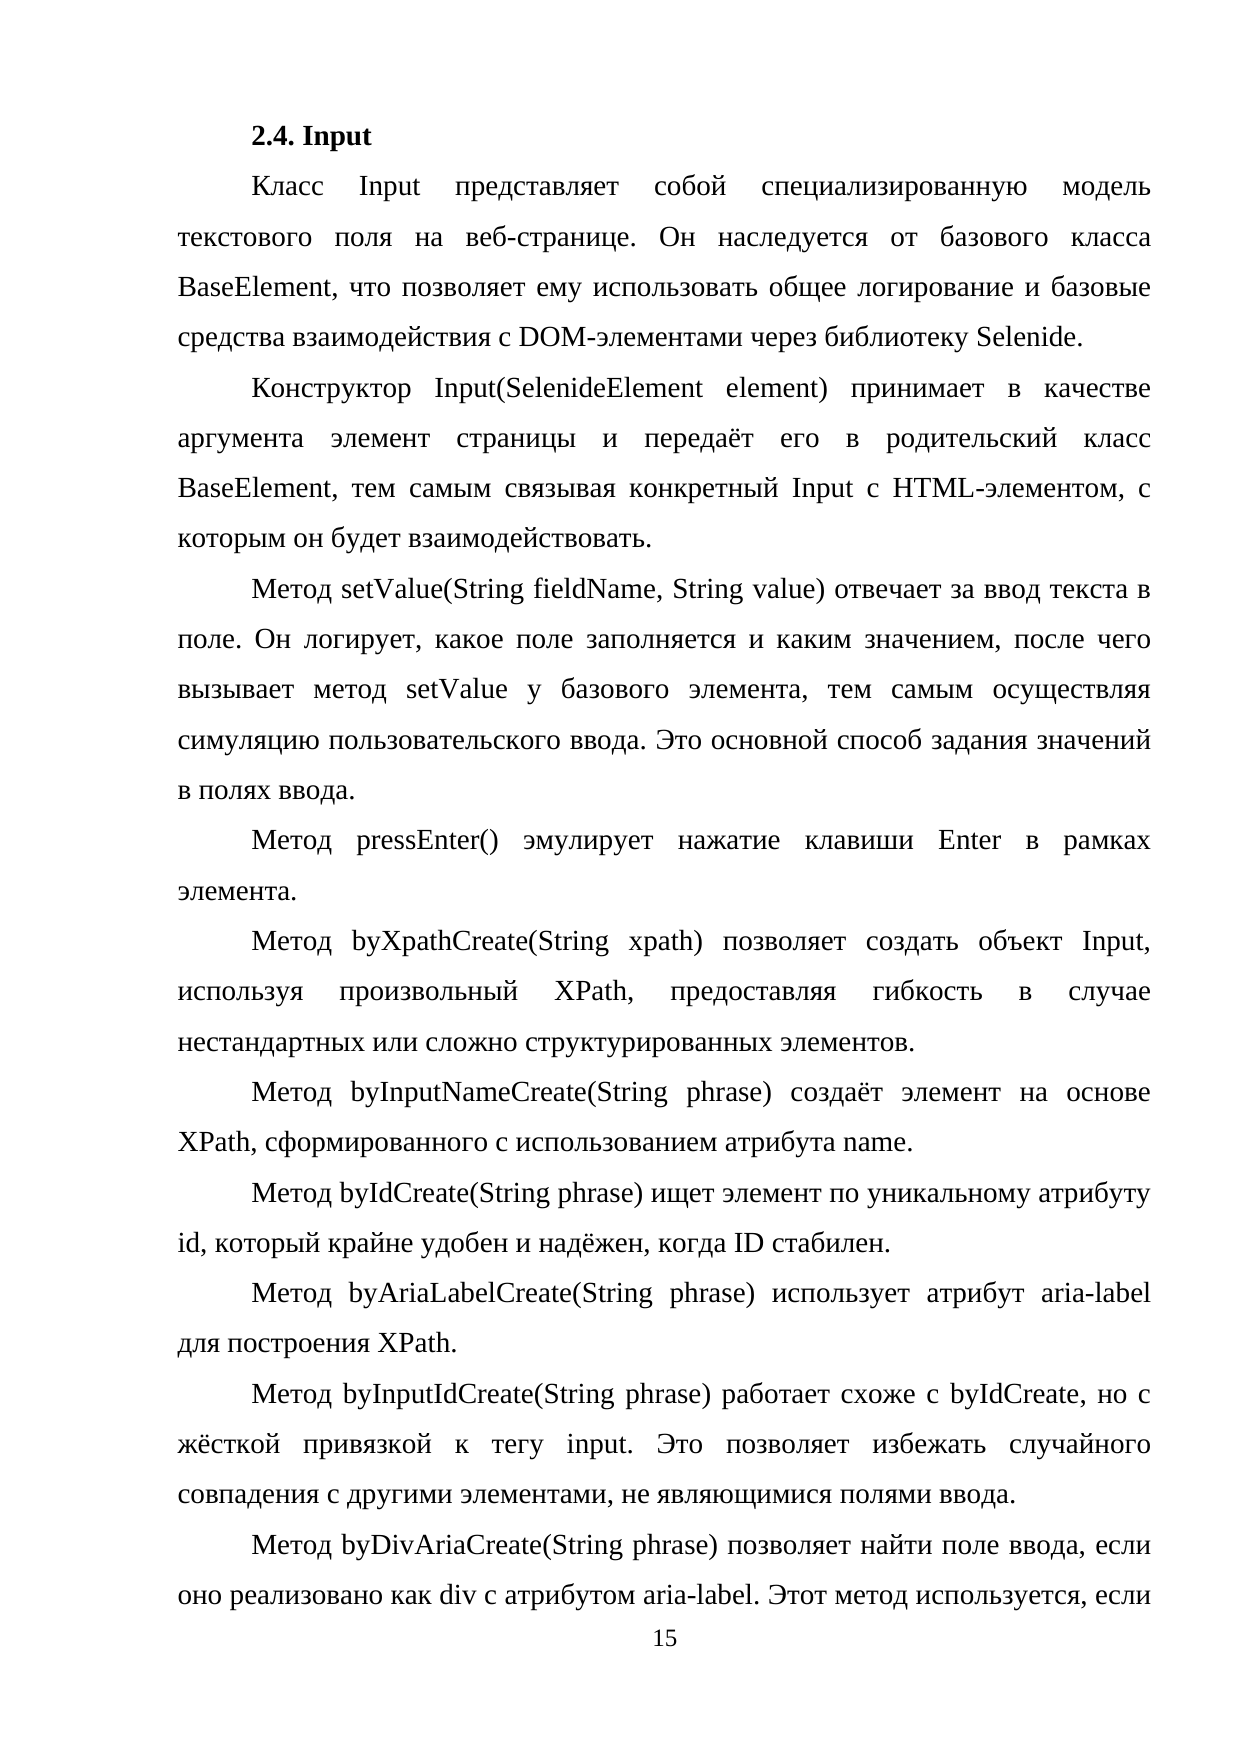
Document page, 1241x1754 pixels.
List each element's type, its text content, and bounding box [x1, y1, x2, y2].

text 2.4. Input [177, 118, 1152, 152]
text Метод setValue(String fieldName, String value) отвечает за ввод текста в поле. Он логирует, какое поле заполняется и каким значением, после чего вызывает метод setValue у базового элемента, тем самым осуществляя симуляцию пользовательского ввода. Это основной способ задания значений в полях ввода. [177, 571, 1152, 806]
text Метод byIdCreate(String phrase) ищет элемент по уникальному атрибуту id, который крайне удобен и надёжен, когда ID стабилен. [177, 1175, 1152, 1258]
text Метод byAriaLabelCreate(String phrase) использует атрибут aria-label для построения XPath. [177, 1275, 1152, 1359]
text Класс Input представляет собой специализированную модель текстового поля на веб-странице. Он наследуется от базового класса BaseElement, что позволяет ему использовать общее логирование и базовые средства взаимодействия с DOM-элементами через библиотеку Selenide. [177, 168, 1152, 353]
text Конструктор Input(SelenideElement element) принимает в качестве аргумента элемент страницы и передаёт его в родительский класс BaseElement, тем самым связывая конкретный Input с HTML-элементом, с которым он будет взаимодействовать. [177, 370, 1152, 554]
text Метод byXpathCreate(String xpath) позволяет создать объект Input, используя произвольный XPath, предоставляя гибкость в случае нестандартных или сложно структурированных элементов. [177, 923, 1152, 1057]
text Метод byInputIdCreate(String phrase) работает схоже с byIdCreate, но с жёсткой привязкой к тегу input. Это позволяет избежать случайного совпадения с другими элементами, не являющимися полями ввода. [177, 1376, 1152, 1510]
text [177, 1527, 1152, 1611]
text Метод byInputNameCreate(String phrase) создаёт элемент на основе XPath, сформированного с использованием атрибута name. [177, 1074, 1152, 1158]
text Метод pressEnter() эмулирует нажатие клавиши Enter в рамках элемента. [177, 822, 1152, 906]
